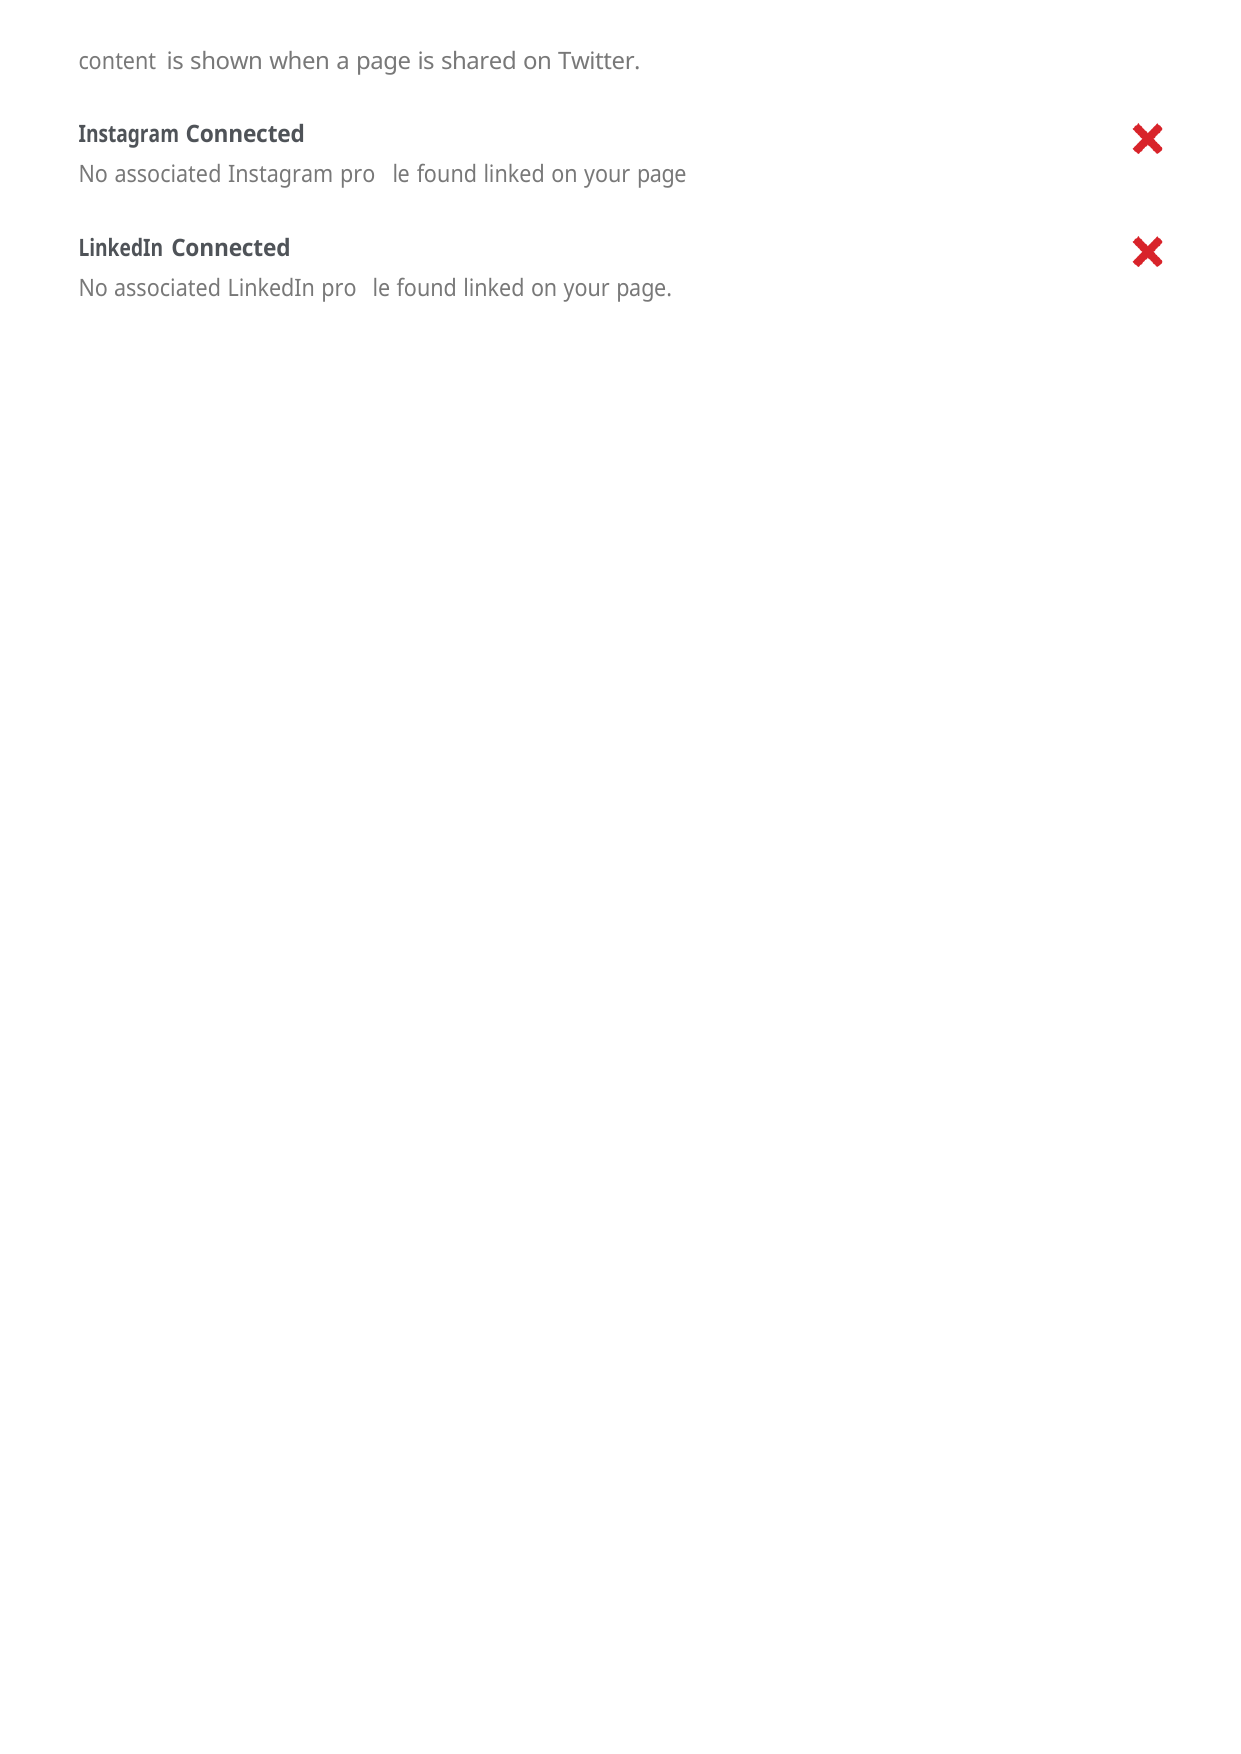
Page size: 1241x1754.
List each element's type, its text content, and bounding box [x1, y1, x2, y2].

text No associated LinkedIn pro le found linked on your page. [78, 270, 1213, 303]
picture [1132, 123, 1163, 154]
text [78, 44, 1047, 76]
subtitle LinkedIn Connected [78, 230, 1213, 263]
text No associated Instagram pro le found linked on your page [78, 157, 1213, 190]
picture [1132, 236, 1163, 267]
subtitle Instagram Connected [78, 117, 1213, 150]
